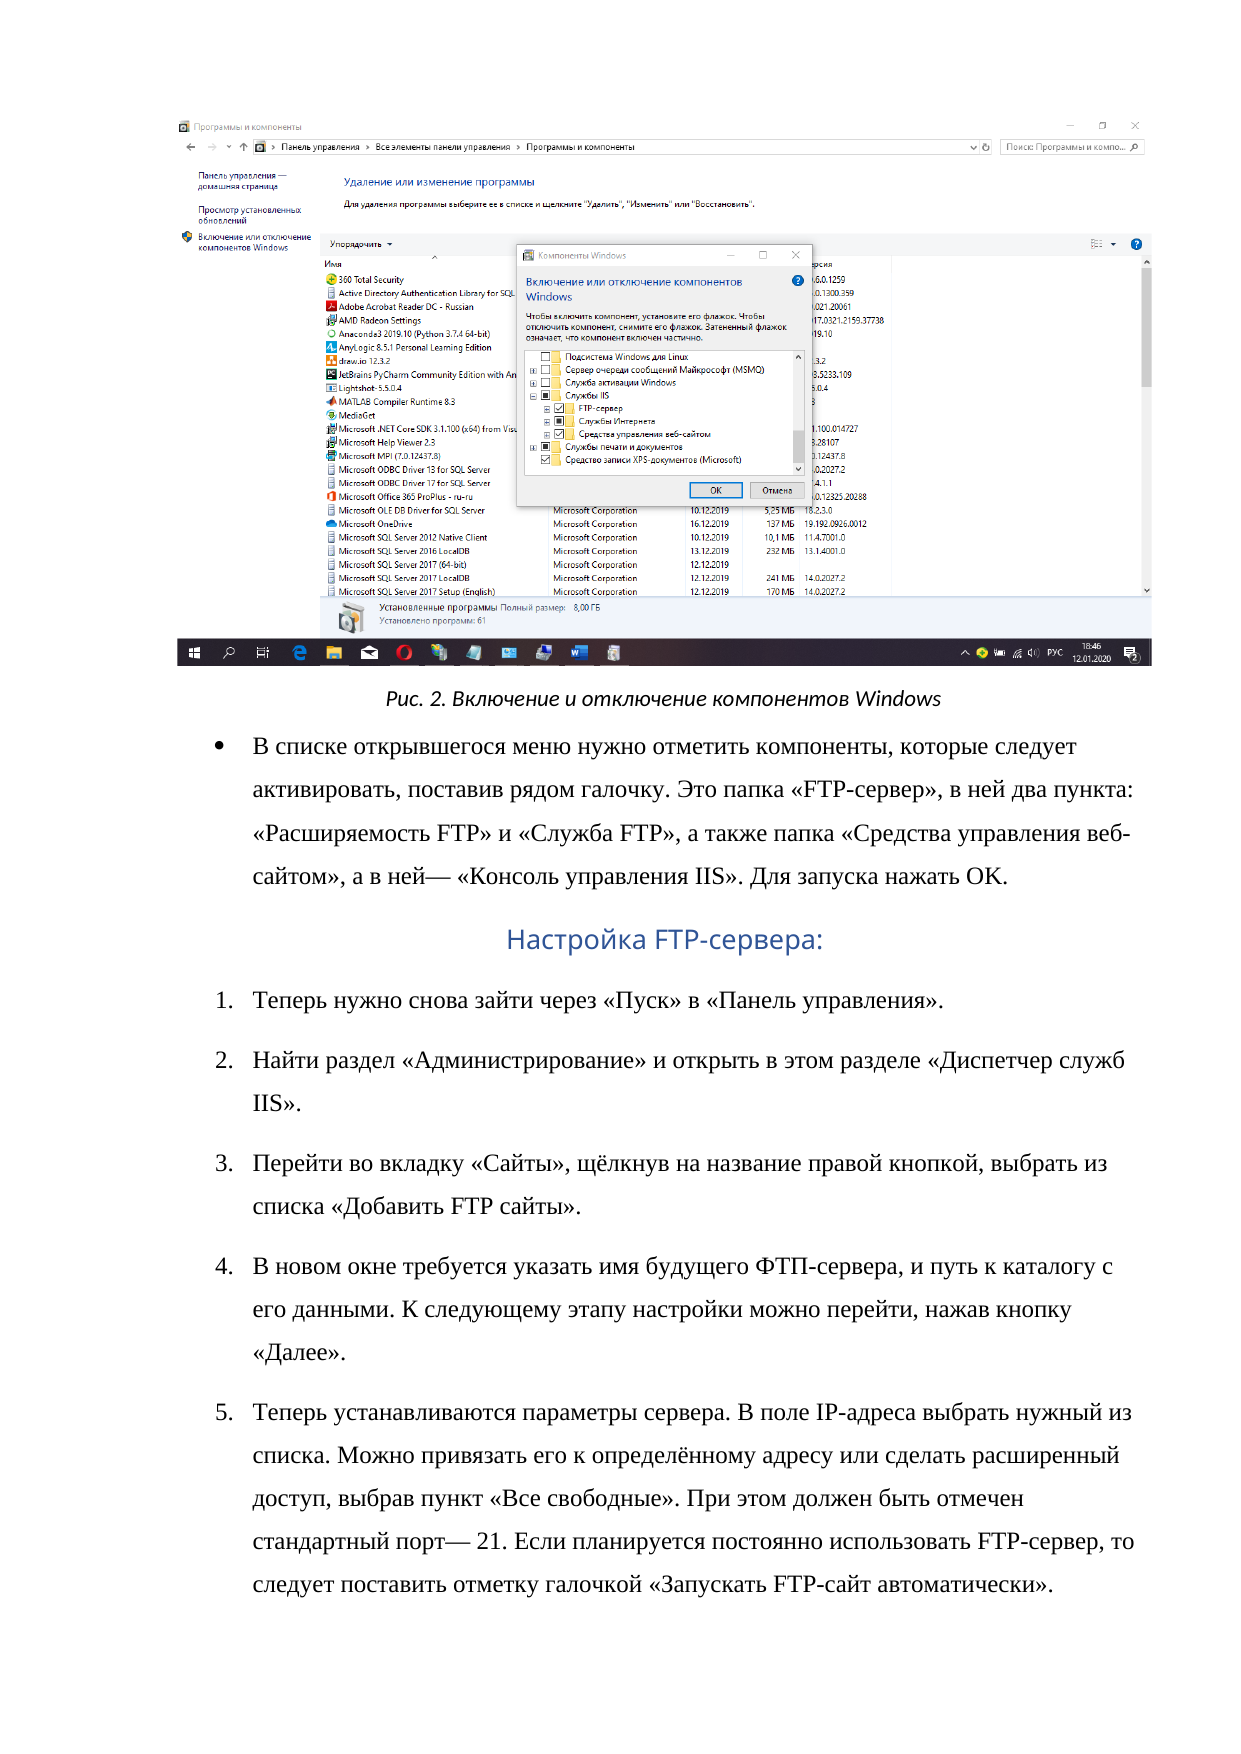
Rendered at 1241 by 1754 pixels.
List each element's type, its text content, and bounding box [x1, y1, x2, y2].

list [215, 1397, 1152, 1598]
list В списке открывшегося меню нужно отметить компоненты, которые следует активировать, поставив рядом галочку. Это папка «FTP-сервер», в ней два пункта: «Расширяемость FTP» и «Служба FTP», а также папка «Средства управления веб-сайтом», а в ней— «Консоль управления IIS». Для запуска нажать OK. [215, 731, 1152, 889]
text Рис. 2. Включение и отключение компонентов Windows [177, 684, 1152, 713]
list Перейти во вкладку «Сайты», щёлкнув на название правой кнопкой, выбрать из списка «Добавить FTP сайты». [215, 1148, 1152, 1220]
list Найти раздел «Администрирование» и открыть в этом разделе «Диспетчер служб IIS». [215, 1045, 1152, 1117]
subtitle Настройка FTP-сервера: [177, 921, 1152, 957]
list Теперь нужно снова зайти через «Пуск» в «Панель управления». [215, 985, 1152, 1014]
picture [177, 118, 1152, 666]
list В новом окне требуется указать имя будущего ФТП-сервера, и путь к каталогу с его данными. К следующему этапу настройки можно перейти, нажав кнопку «Далее». [215, 1251, 1152, 1366]
